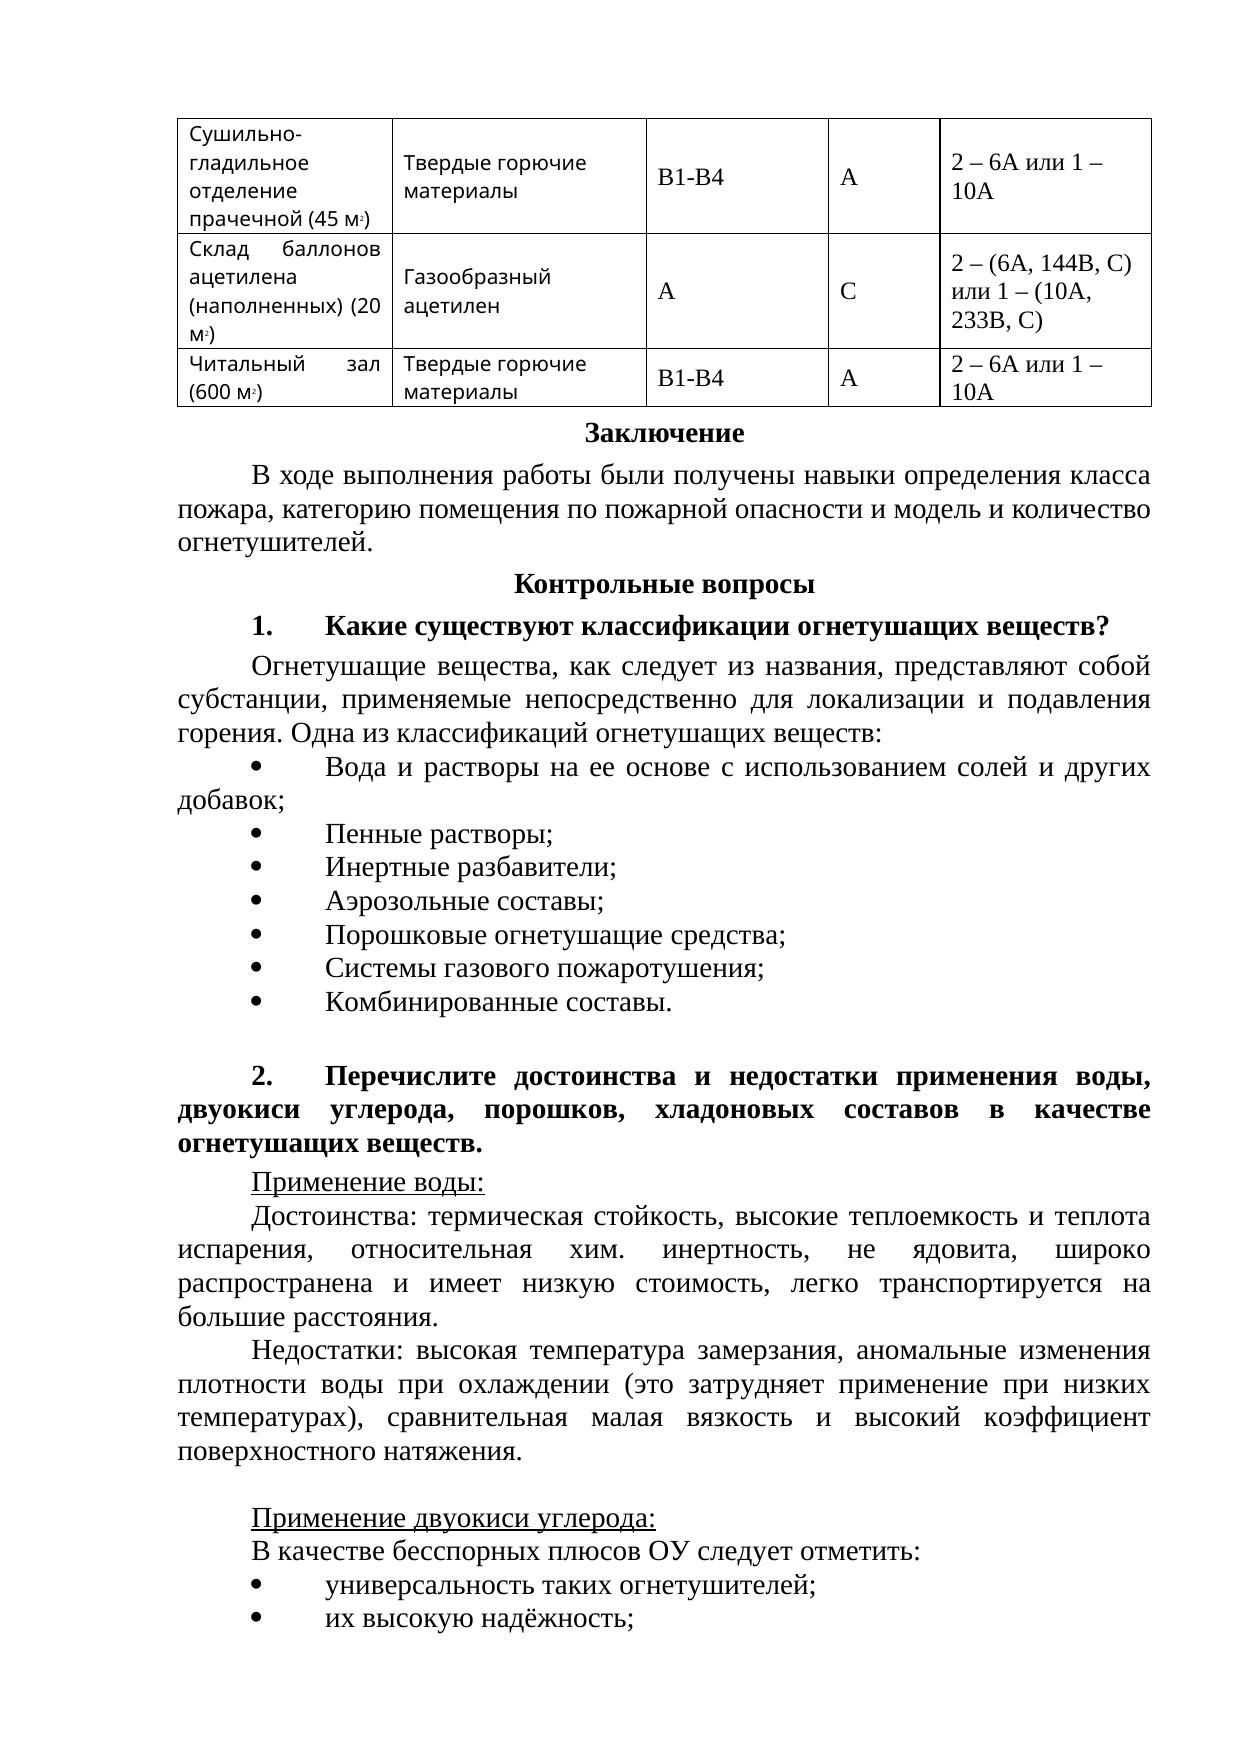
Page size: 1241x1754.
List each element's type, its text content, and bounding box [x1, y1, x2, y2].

list Аэрозольные составы; [177, 883, 1152, 917]
list Системы газового пожаротушения; [177, 951, 1152, 984]
table_cell Газообразный ацетилен [393, 234, 646, 348]
table_cell 2 – 6А или 1 – 10А [941, 119, 1151, 233]
list Вода и растворы на ее основе с использованием солей и других добавок; [177, 749, 1152, 816]
table_cell B1-B4 [647, 349, 828, 406]
list их высокую надёжность; [177, 1601, 1152, 1634]
list Порошковые огнетушащие средства; [177, 917, 1152, 951]
list Какие существуют классификации огнетушащих веществ? [177, 608, 1152, 642]
text Контрольные вопросы [177, 566, 1152, 600]
list универсальность таких огнетушителей; [177, 1567, 1152, 1601]
table_cell Склад баллонов ацетилена (наполненных) (20 м2) [178, 234, 392, 348]
text Заключение [177, 416, 1152, 449]
text В ходе выполнения работы были получены навыки определения класса пожара, категорию помещения по пожарной опасности и модель и количество огнетушителей. [177, 457, 1152, 558]
table_cell Сушильно-гладильное отделение прачечной (45 м2) [178, 119, 392, 233]
table_cell Читальный зал (600 м2) [178, 349, 392, 406]
table_cell B1-B4 [647, 119, 828, 233]
table_cell 2 – 6А или 1 – 10А [941, 349, 1151, 406]
text Достоинства: термическая стойкость, высокие теплоемкость и теплота испарения, относительная хим. инертность, не ядовита, широко распространена и имеет низкую стоимость, легко транспортируется на большие расстояния. [177, 1198, 1152, 1332]
list Инертные разбавители; [177, 849, 1152, 883]
table_cell A [829, 119, 939, 233]
list Перечислите достоинства и недостатки применения воды, двуокиси углерода, порошков, хладоновых составов в качестве огнетушащих веществ. [177, 1058, 1152, 1158]
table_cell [393, 119, 646, 233]
table_cell C [829, 234, 939, 348]
text Огнетушащие вещества, как следует из названия, представляют собой субстанции, применяемые непосредственно для локализации и подавления горения. Одна из классификаций огнетушащих веществ: [177, 648, 1152, 749]
text Применение воды: [177, 1164, 1152, 1198]
list Комбинированные составы. [177, 984, 1152, 1018]
table_cell А [647, 234, 828, 348]
text Недостатки: высокая температура замерзания, аномальные изменения плотности воды при охлаждении (это затрудняет применение при низких температурах), сравнительная малая вязкость и высокий коэффициент поверхностного натяжения. [177, 1332, 1152, 1466]
table_cell 2 – (6А, 144В, С) или 1 – (10А, 233В, С) [941, 234, 1151, 348]
table_cell A [829, 349, 939, 406]
list Пенные растворы; [177, 816, 1152, 849]
table_cell Твердые горючие материалы [393, 349, 646, 406]
text В качестве бесспорных плюсов ОУ следует отметить: [177, 1533, 1152, 1567]
text Применение двуокиси углерода: [177, 1500, 1152, 1533]
